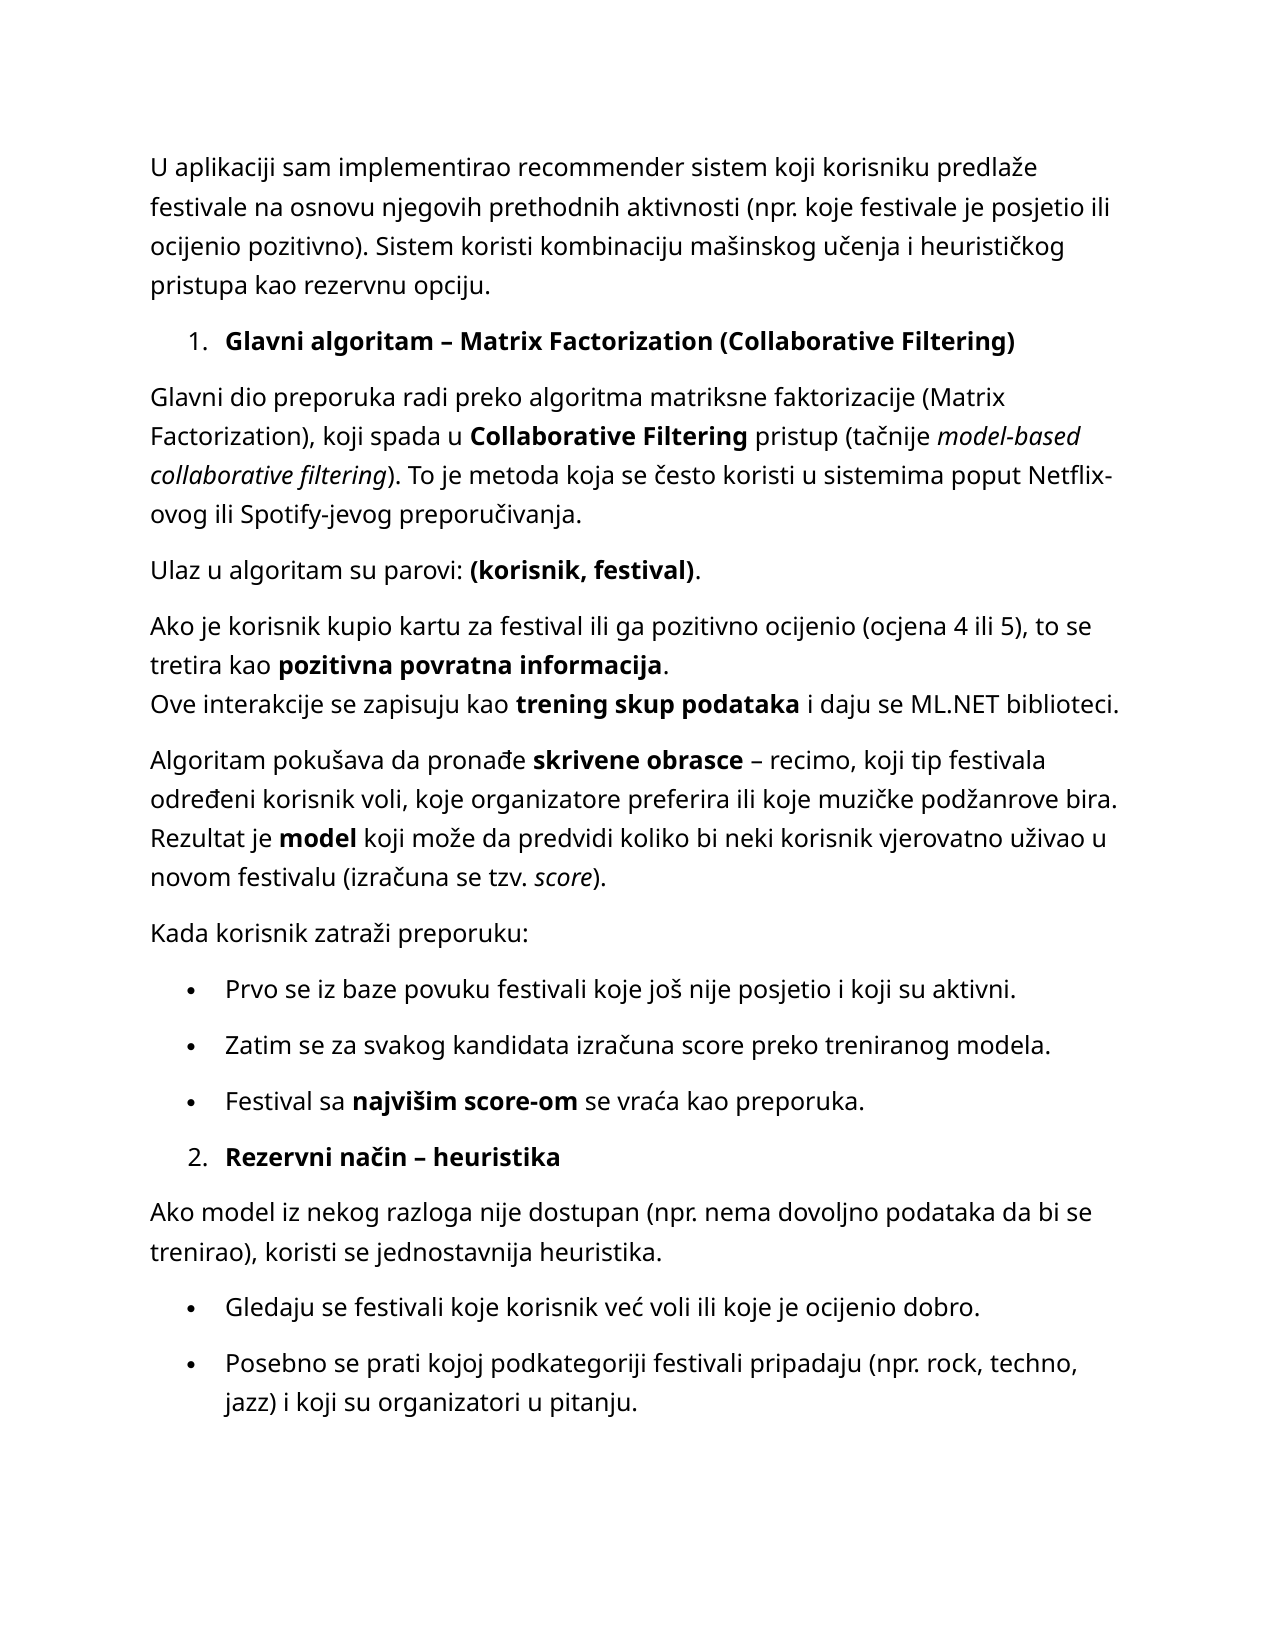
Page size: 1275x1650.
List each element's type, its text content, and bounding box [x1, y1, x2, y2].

text Kada korisnik zatraži preporuku: [150, 916, 1125, 950]
list Festival sa najvišim score-om se vraća kao preporuka. [187, 1083, 1125, 1117]
text Algoritam pokušava da pronađe skrivene obrasce – recimo, koji tip festivala određeni korisnik voli, koje organizatore preferira ili koje muzičke podžanrove bira. Rezultat je model koji može da predvidi koliko bi neki korisnik vjerovatno uživao u novom festivalu (izračuna se tzv. score). [150, 742, 1125, 894]
list Zatim se za svakog kandidata izračuna score preko treniranog modela. [187, 1027, 1125, 1062]
list Gledaju se festivali koje korisnik već voli ili koje je ocijenio dobro. [187, 1290, 1125, 1324]
list Prvo se iz baze povuku festivali koje još nije posjetio i koji su aktivni. [187, 972, 1125, 1006]
text Glavni dio preporuka radi preko algoritma matriksne faktorizacije (Matrix Factorization), koji spada u Collaborative Filtering pristup (tačnije model-based collaborative filtering). To je metoda koja se često koristi u sistemima poput Netflix-ovog ili Spotify-jevog preporučivanja. [150, 379, 1125, 531]
text Ako model iz nekog razloga nije dostupan (npr. nema dovoljno podataka da bi se trenirao), koristi se jednostavnija heuristika. [150, 1195, 1125, 1268]
text U aplikaciji sam implementirao recommender sistem koji korisniku predlaže festivale na osnovu njegovih prethodnih aktivnosti (npr. koje festivale je posjetio ili ocijenio pozitivno). Sistem koristi kombinaciju mašinskog učenja i heurističkog pristupa kao rezervnu opciju. [150, 150, 1125, 302]
text Ako je korisnik kupio kartu za festival ili ga pozitivno ocijenio (ocjena 4 ili 5), to se tretira kao pozitivna povratna informacija. Ove interakcije se zapisuju kao trening skup podataka i daju se ML.NET biblioteci. [150, 608, 1125, 721]
text Ulaz u algoritam su parovi: (korisnik, festival). [150, 552, 1125, 587]
list Rezervni način – heuristika [187, 1139, 1125, 1173]
list Posebno se prati kojoj podkategoriji festivali pripadaju (npr. rock, techno, jazz) i koji su organizatori u pitanju. [187, 1346, 1125, 1419]
list Glavni algoritam – Matrix Factorization (Collaborative Filtering) [187, 323, 1125, 357]
